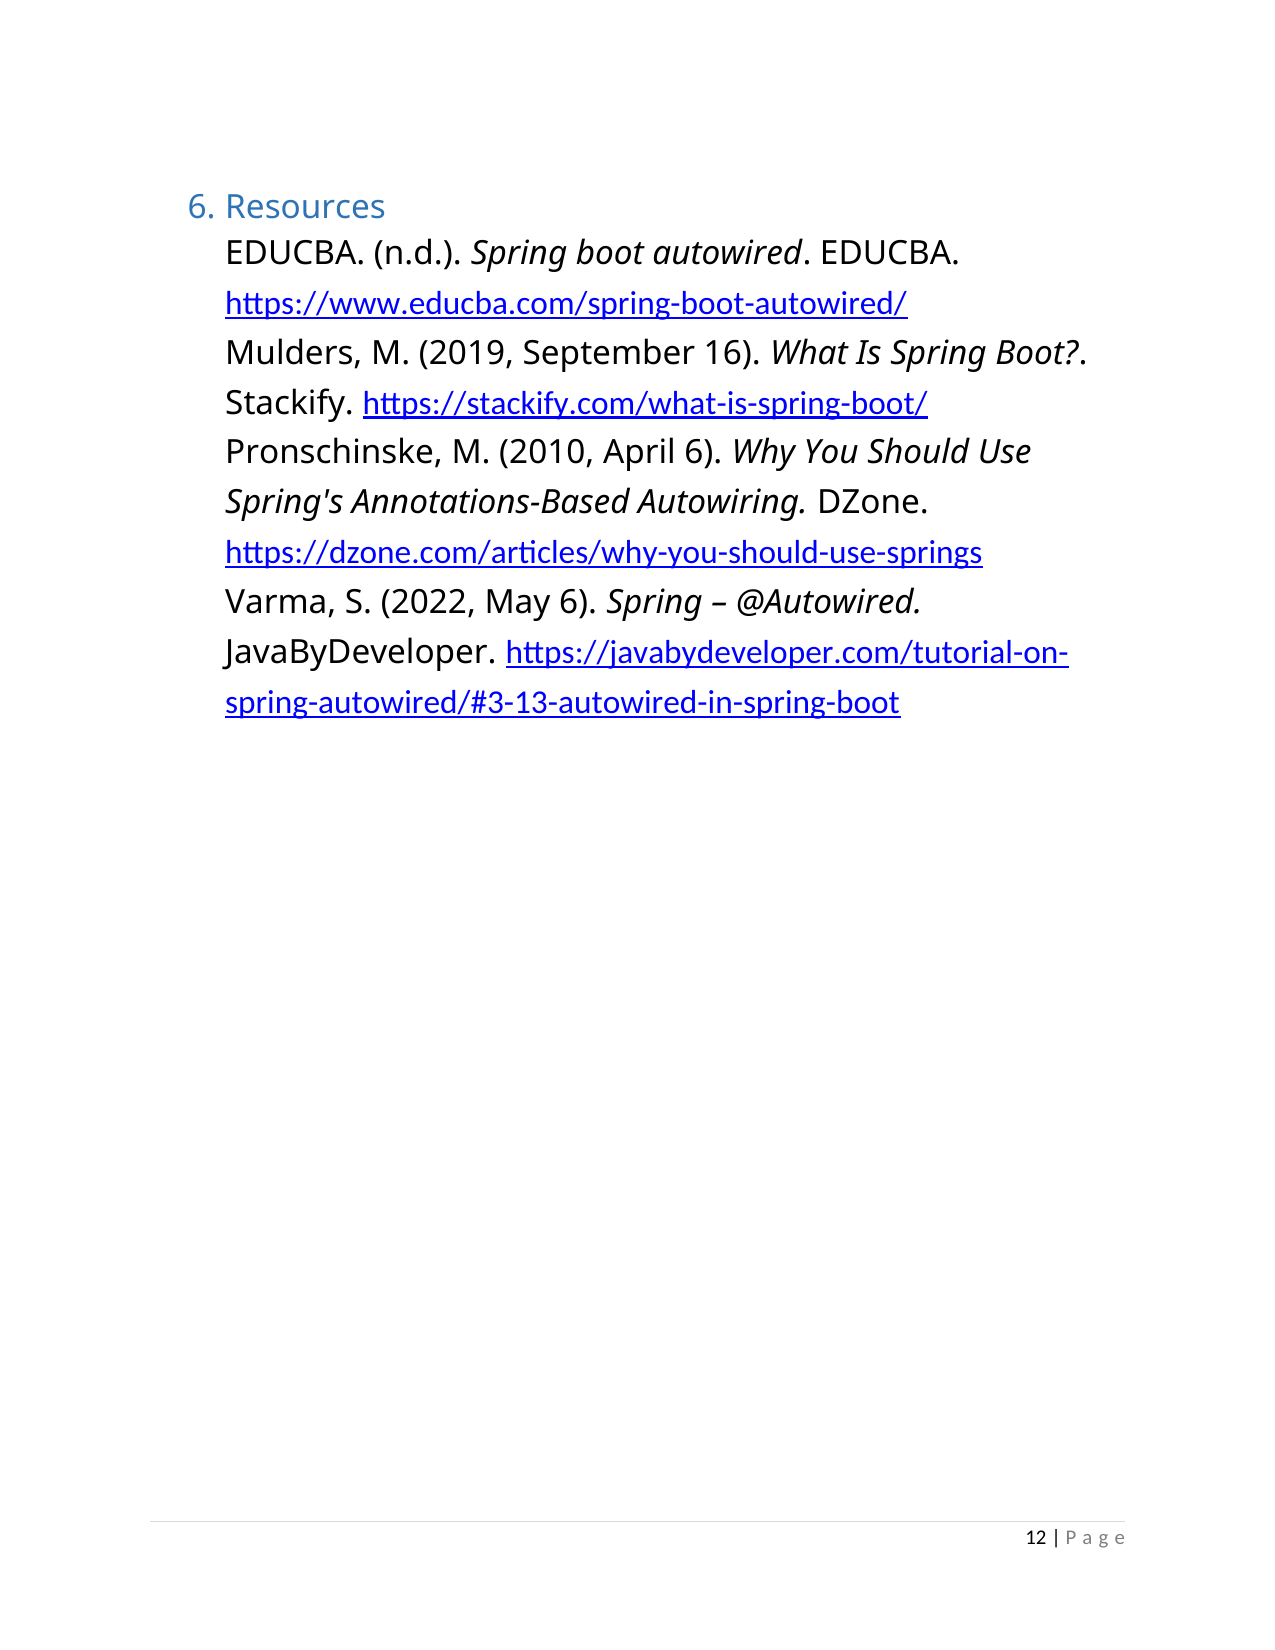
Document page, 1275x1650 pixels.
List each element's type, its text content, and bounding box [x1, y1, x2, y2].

subtitle Resources [187, 183, 1125, 229]
list Mulders, M. (2019, September 16). What Is Spring Boot?. Stackify. https://stackify.com/what-is-spring-boot/ [225, 328, 1125, 424]
list EDUCBA. (n.d.). Spring boot autowired. EDUCBA. https://www.educba.com/spring-boot-autowired/ [225, 229, 1125, 324]
list Varma, S. (2022, May 6). Spring – @Autowired. JavaByDeveloper. https://javabydeveloper.com/tutorial-on-spring-autowired/#3-13-autowired-in-spring-boot [225, 578, 1125, 723]
list Pronschinske, M. (2010, April 6). Why You Should Use Spring's Annotations-Based Autowiring. DZone. https://dzone.com/articles/why-you-should-use-springs [225, 428, 1125, 573]
